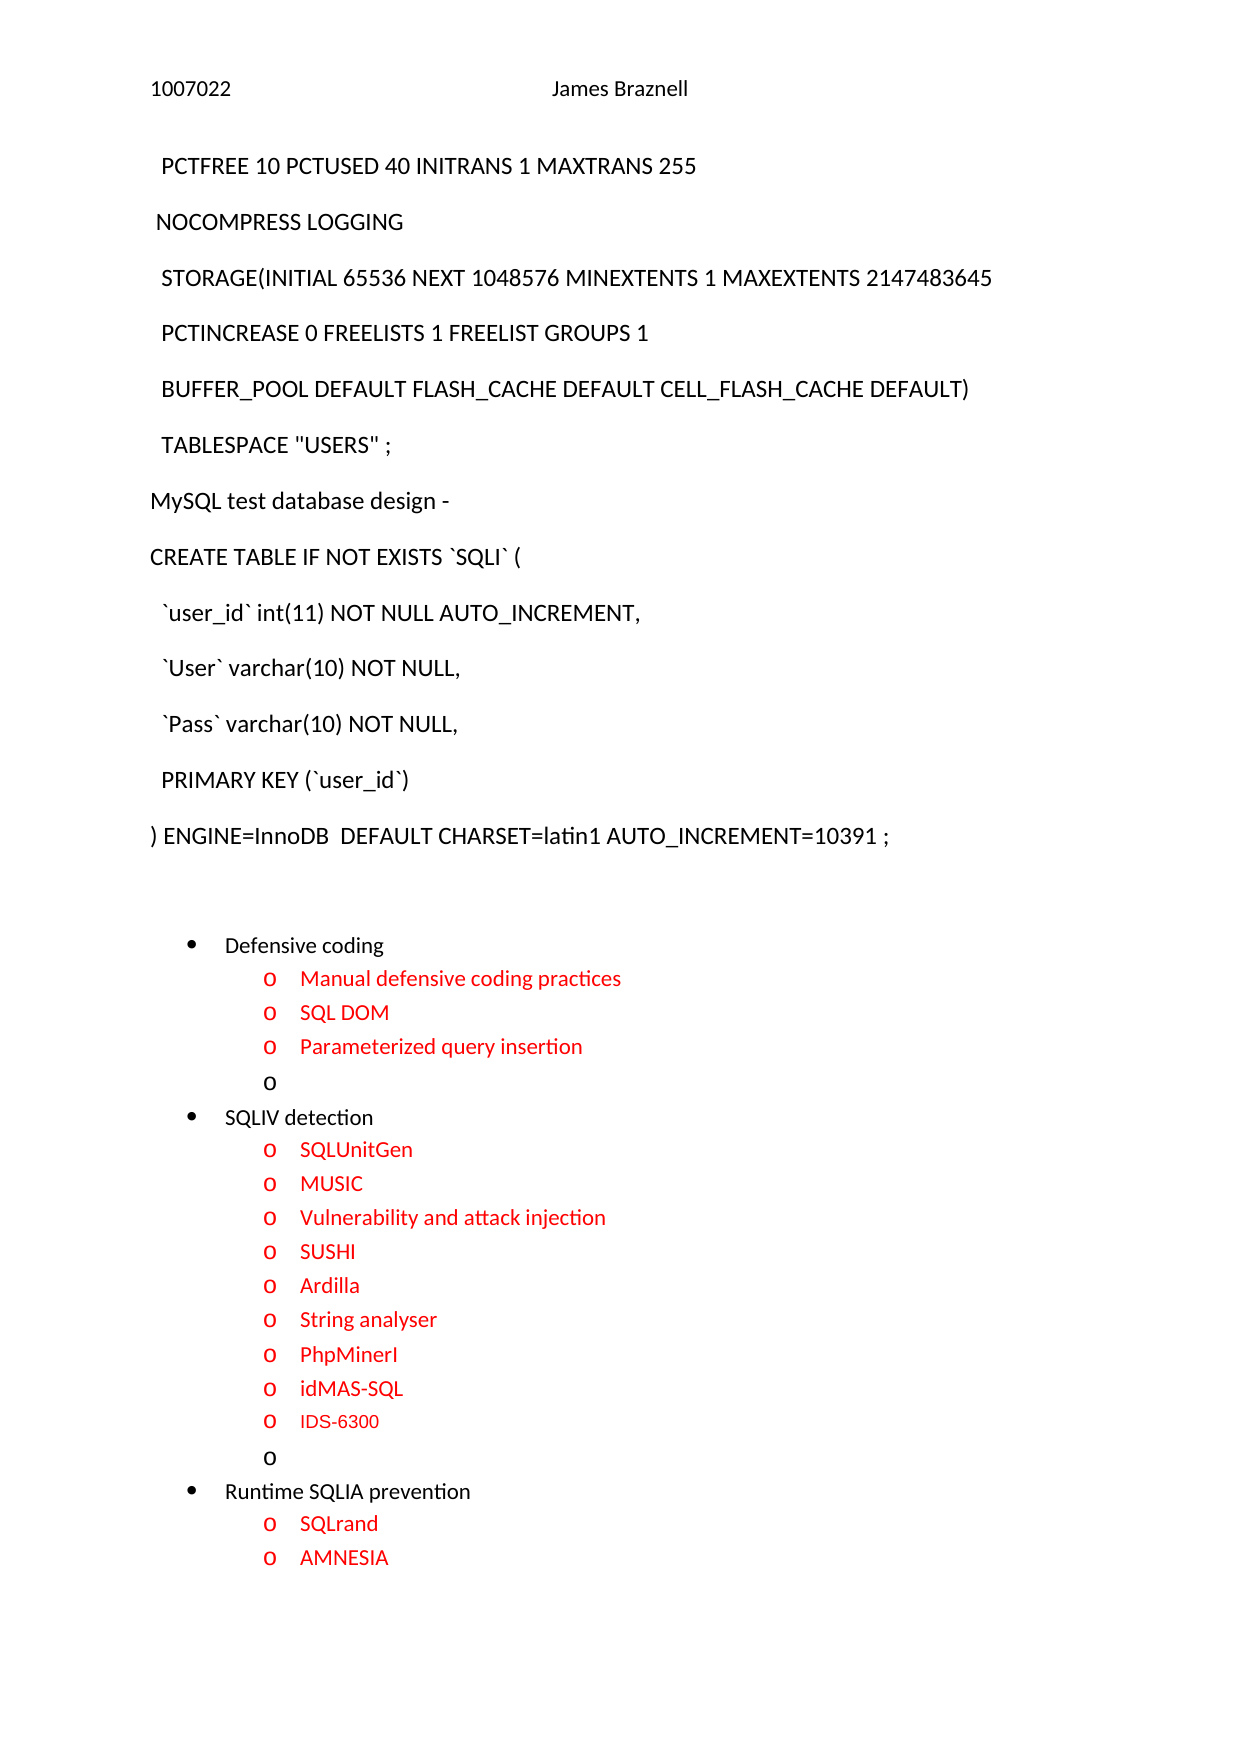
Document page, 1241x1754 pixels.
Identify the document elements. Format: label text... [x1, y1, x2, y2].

list String analyser [262, 1306, 1090, 1335]
list SQLrand [262, 1509, 1090, 1539]
list Defensive coding [187, 932, 1090, 960]
text BUFFER_POOL DEFAULT FLASH_CACHE DEFAULT CELL_FLASH_CACHE DEFAULT) [150, 373, 1090, 404]
text TABLESPACE "USERS" ; [150, 429, 1090, 460]
text STORAGE(INITIAL 65536 NEXT 1048576 MINEXTENTS 1 MAXEXTENTS 2147483645 [150, 262, 1090, 292]
text PCTINCREASE 0 FREELISTS 1 FREELIST GROUPS 1 [150, 317, 1090, 348]
text MySQL test database design - [150, 485, 1090, 516]
list AMNESIA [262, 1543, 1090, 1573]
list SQL DOM [262, 998, 1090, 1028]
list Manual defensive coding practices [262, 964, 1090, 994]
text `user_id` int(11) NOT NULL AUTO_INCREMENT, [150, 597, 1090, 627]
list Ardilla [262, 1271, 1090, 1301]
list SQLUnitGen [262, 1135, 1090, 1164]
list Runtime SQLIA prevention [187, 1477, 1090, 1505]
list Parameterized query insertion [262, 1032, 1090, 1062]
list PhpMinerI [262, 1340, 1090, 1369]
list SUSHI [262, 1237, 1090, 1267]
text `User` varchar(10) NOT NULL, [150, 652, 1090, 683]
text PCTFREE 10 PCTUSED 40 INITRANS 1 MAXTRANS 255 [150, 150, 1090, 181]
list MUSIC [262, 1169, 1090, 1199]
list SQLIV detection [187, 1103, 1090, 1131]
list idMAS-SQL [262, 1374, 1090, 1404]
text NOCOMPRESS LOGGING [150, 206, 1090, 236]
text PRIMARY KEY (`user_id`) [150, 764, 1090, 795]
text ) ENGINE=InnoDB DEFAULT CHARSET=latin1 AUTO_INCREMENT=10391 ; [150, 820, 1090, 851]
text `Pass` varchar(10) NOT NULL, [150, 708, 1090, 739]
list Vulnerability and attack injection [262, 1203, 1090, 1233]
list IDS-6300 [262, 1408, 1090, 1436]
text CREATE TABLE IF NOT EXISTS `SQLI` ( [150, 541, 1090, 571]
